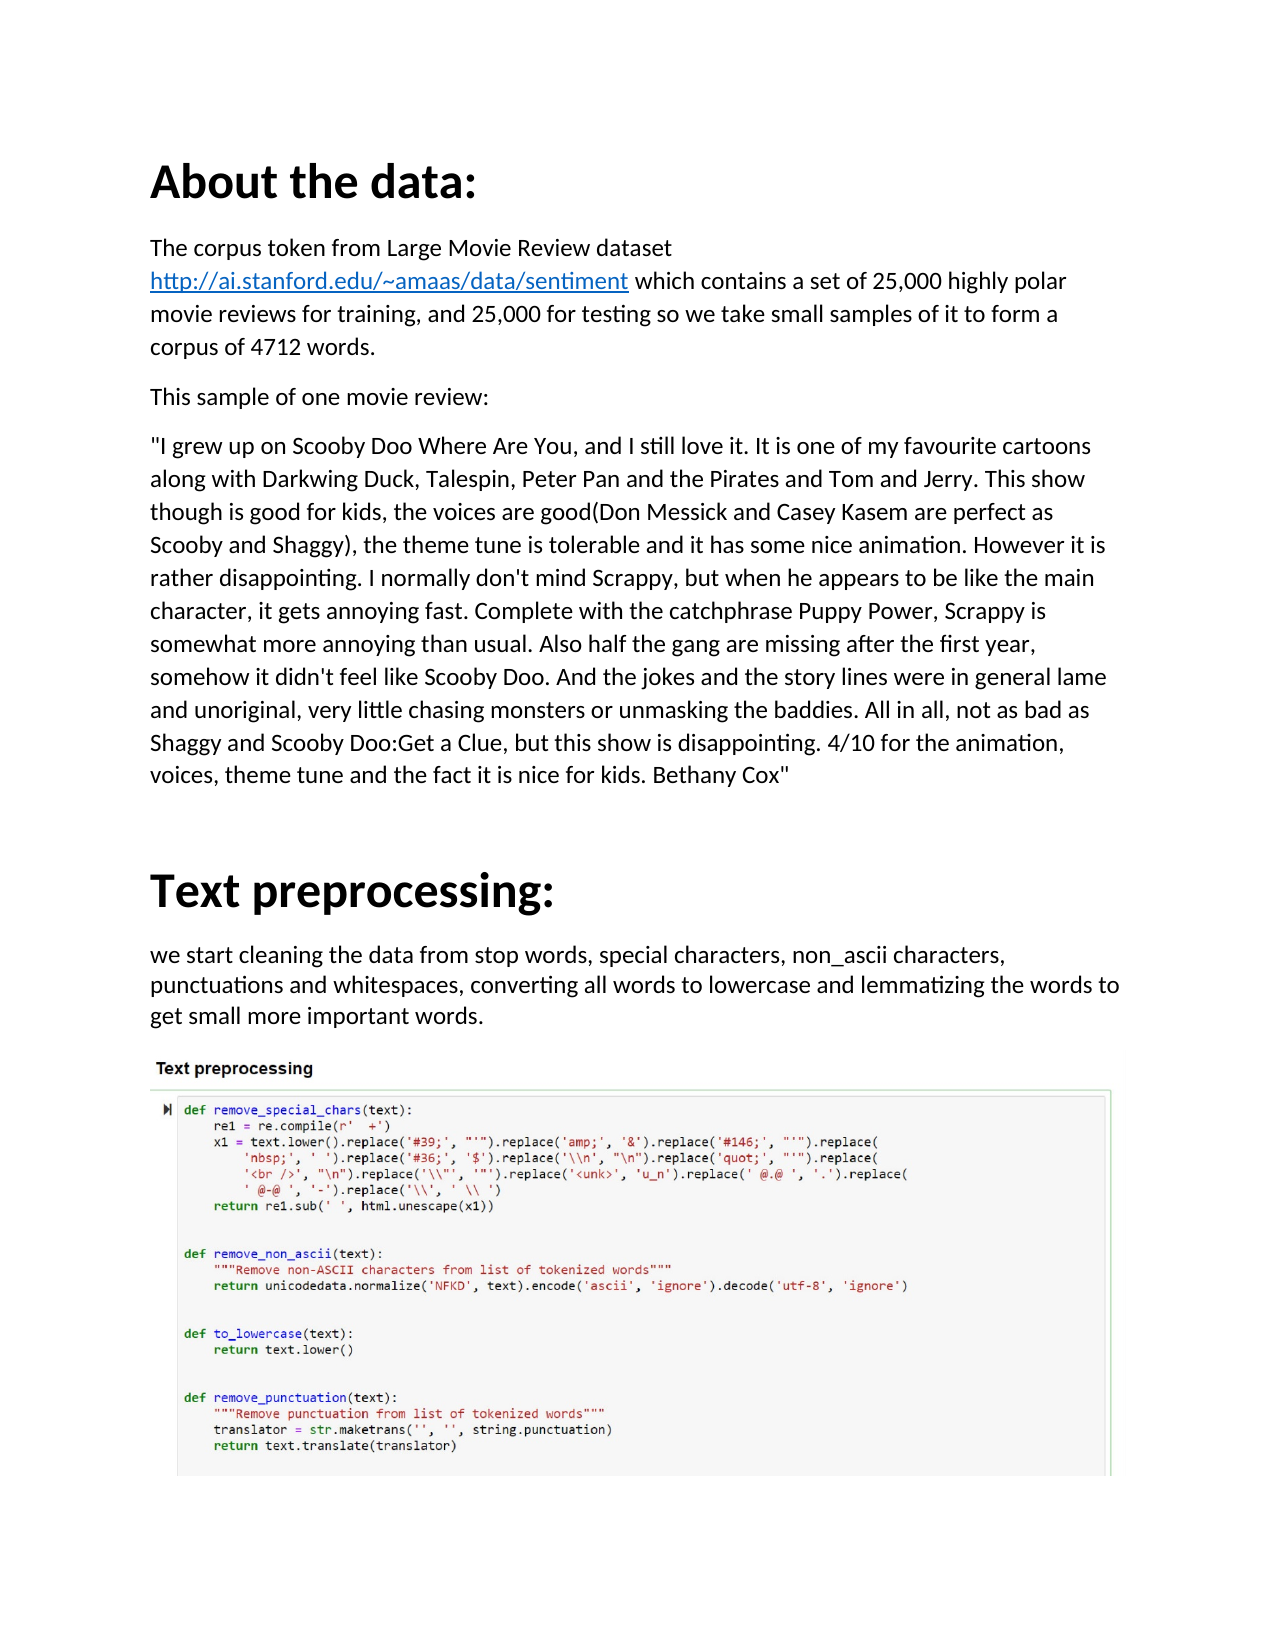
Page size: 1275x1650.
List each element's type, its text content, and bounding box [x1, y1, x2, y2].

text we start cleaning the data from stop words, special characters, non_ascii characters, punctuations and whitespaces, converting all words to lowercase and lemmatizing the words to get small more important words. [150, 939, 1125, 1031]
text This sample of one movie review: [150, 381, 1125, 411]
text The corpus token from Large Movie Review dataset http://ai.stanford.edu/~amaas/data/sentiment which contains a set of 25,000 highly polar movie reviews for training, and 25,000 for testing so we take small samples of it to form a corpus of 4712 words. [150, 232, 1125, 362]
picture [150, 1050, 1125, 1476]
text "I grew up on Scooby Doo Where Are You, and I still love it. It is one of my favourite cartoons along with Darkwing Duck, Talespin, Peter Pan and the Pirates and Tom and Jerry. This show though is good for kids, the voices are good(Don Messick and Casey Kasem are perfect as Scooby and Shaggy), the theme tune is tolerable and it has some nice animation. However it is rather disappointing. I normally don't mind Scrappy, but when he appears to be like the main character, it gets annoying fast. Complete with the catchphrase Puppy Power, Scrappy is somewhat more annoying than usual. Also half the gang are missing after the first year, somehow it didn't feel like Scooby Doo. And the jokes and the story lines were in general lame and unoriginal, very little chasing monsters or unmasking the baddies. All in all, not as bad as Shaggy and Scooby Doo:Get a Clue, but this show is disappointing. 4/10 for the animation, voices, theme tune and the fact it is nice for kids. Bethany Cox" [150, 430, 1125, 790]
text About the data: [150, 150, 1125, 211]
text Text preprocessing: [150, 859, 1125, 920]
